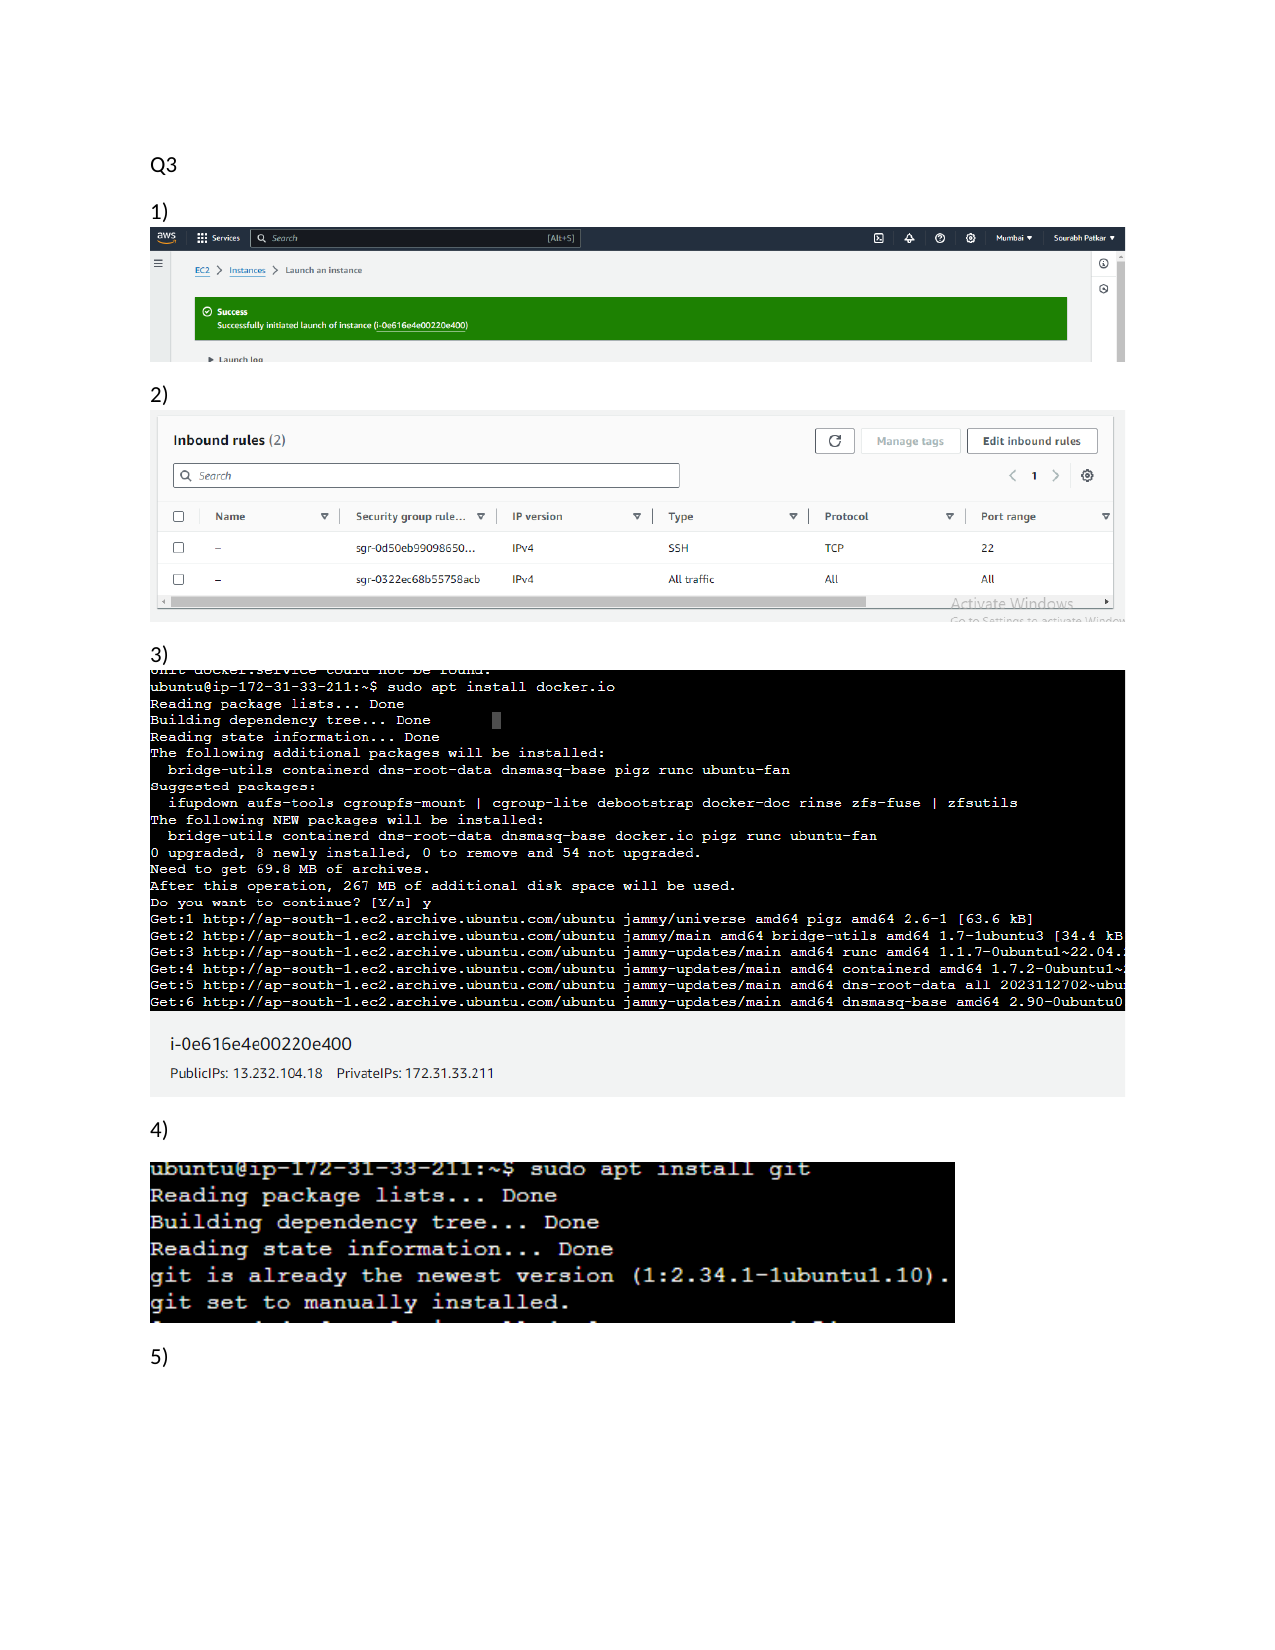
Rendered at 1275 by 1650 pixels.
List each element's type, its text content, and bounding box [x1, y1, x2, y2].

text 2) [150, 381, 1125, 410]
picture [150, 1162, 955, 1323]
picture [150, 670, 1125, 1097]
text 3) [150, 640, 1125, 670]
picture [150, 410, 1125, 622]
text 4) [150, 1115, 1125, 1143]
text 1) [150, 197, 1125, 227]
text Q3 [150, 150, 1125, 178]
text 5) [150, 1342, 1125, 1370]
picture [150, 227, 1125, 362]
